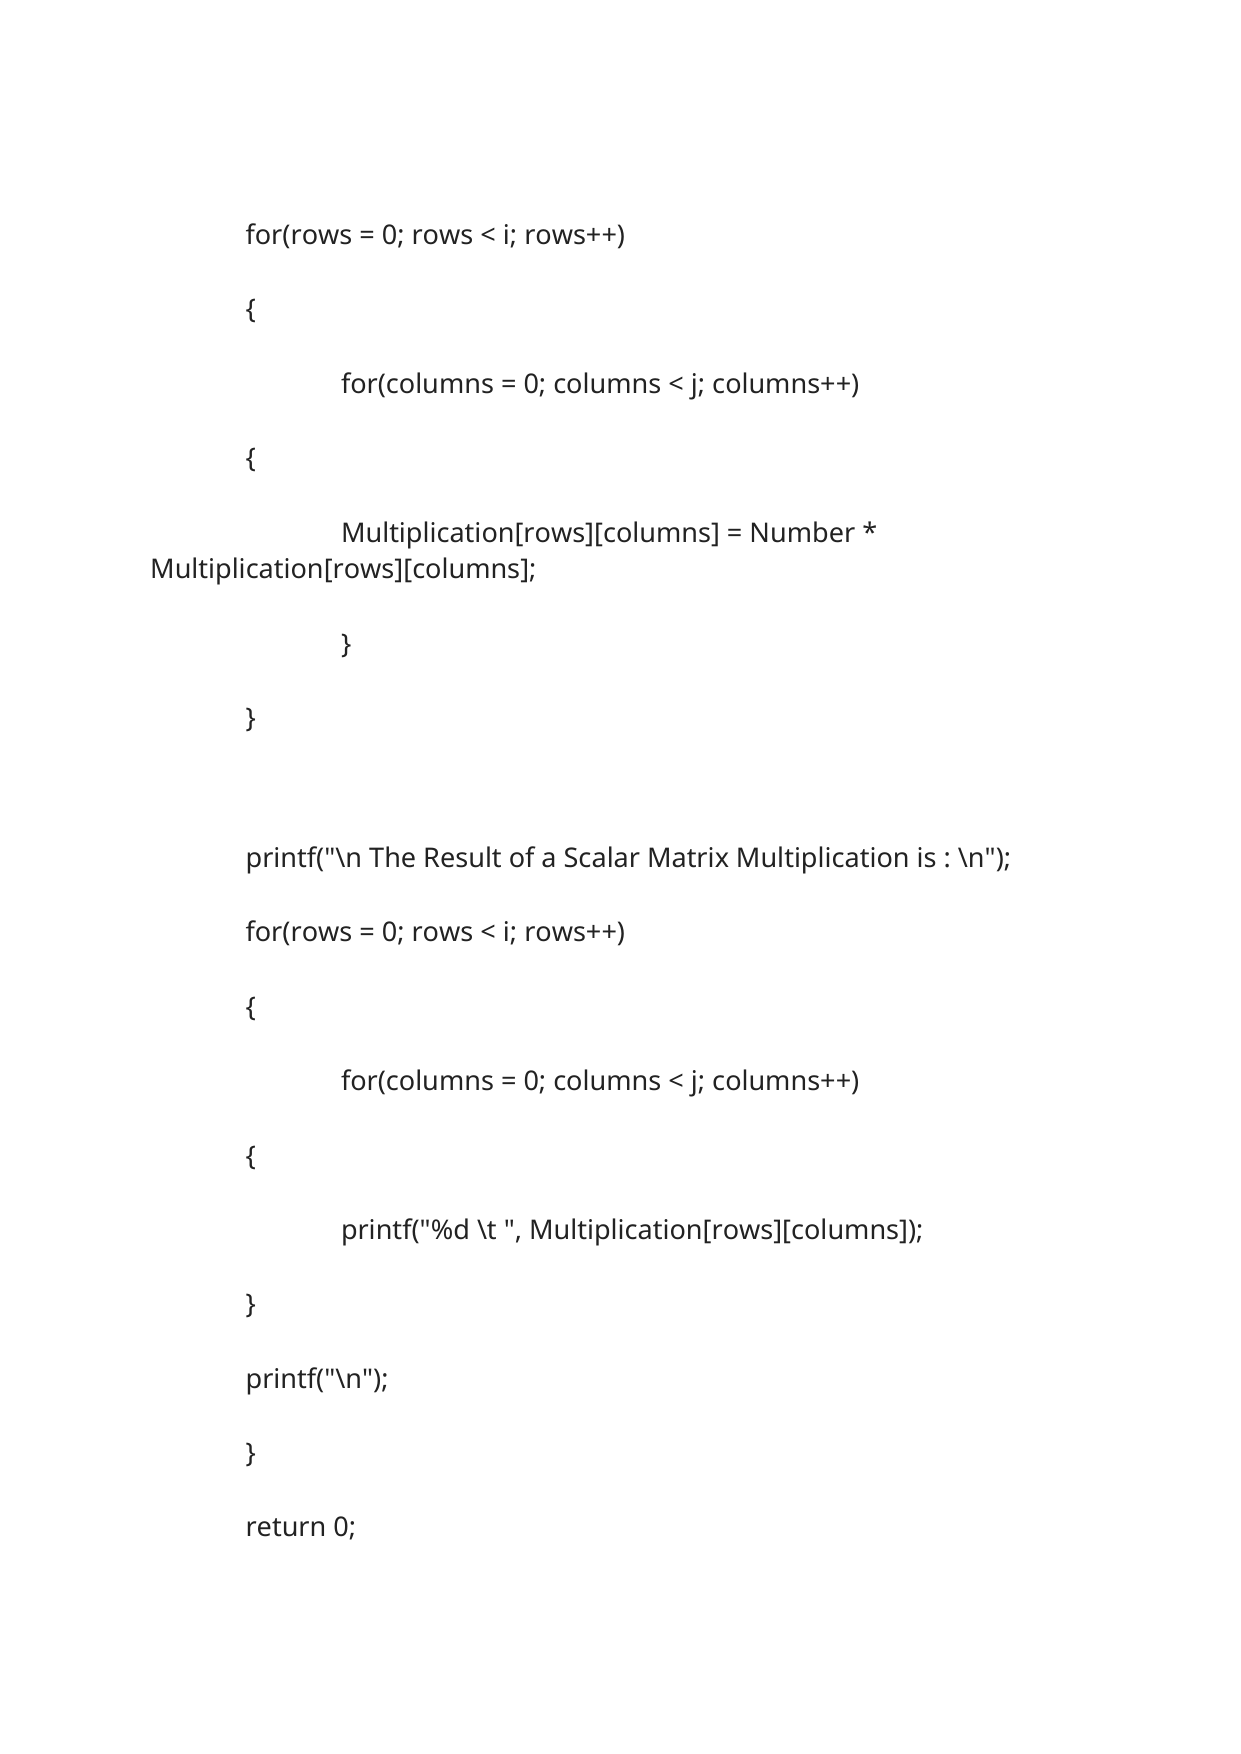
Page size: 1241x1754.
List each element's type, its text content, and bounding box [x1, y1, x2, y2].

text for(columns = 0; columns < j; columns++) [150, 1062, 1090, 1098]
text printf("\n The Result of a Scalar Matrix Multiplication is : \n"); [150, 838, 1090, 875]
text } [150, 699, 1090, 736]
text Multiplication[rows][columns] = Number * Multiplication[rows][columns]; [150, 513, 1090, 587]
text for(rows = 0; rows < i; rows++) [150, 913, 1090, 950]
text } [150, 1285, 1090, 1322]
text { [150, 1136, 1090, 1173]
text { [150, 987, 1090, 1024]
text { [150, 439, 1090, 476]
text } [150, 624, 1090, 661]
text for(rows = 0; rows < i; rows++) [150, 216, 1090, 252]
text { [150, 290, 1090, 327]
text printf("%d \t ", Multiplication[rows][columns]); [150, 1210, 1090, 1247]
text printf("\n"); [150, 1359, 1090, 1396]
text } [150, 1433, 1090, 1470]
text return 0; [150, 1508, 1090, 1545]
text for(columns = 0; columns < j; columns++) [150, 364, 1090, 401]
